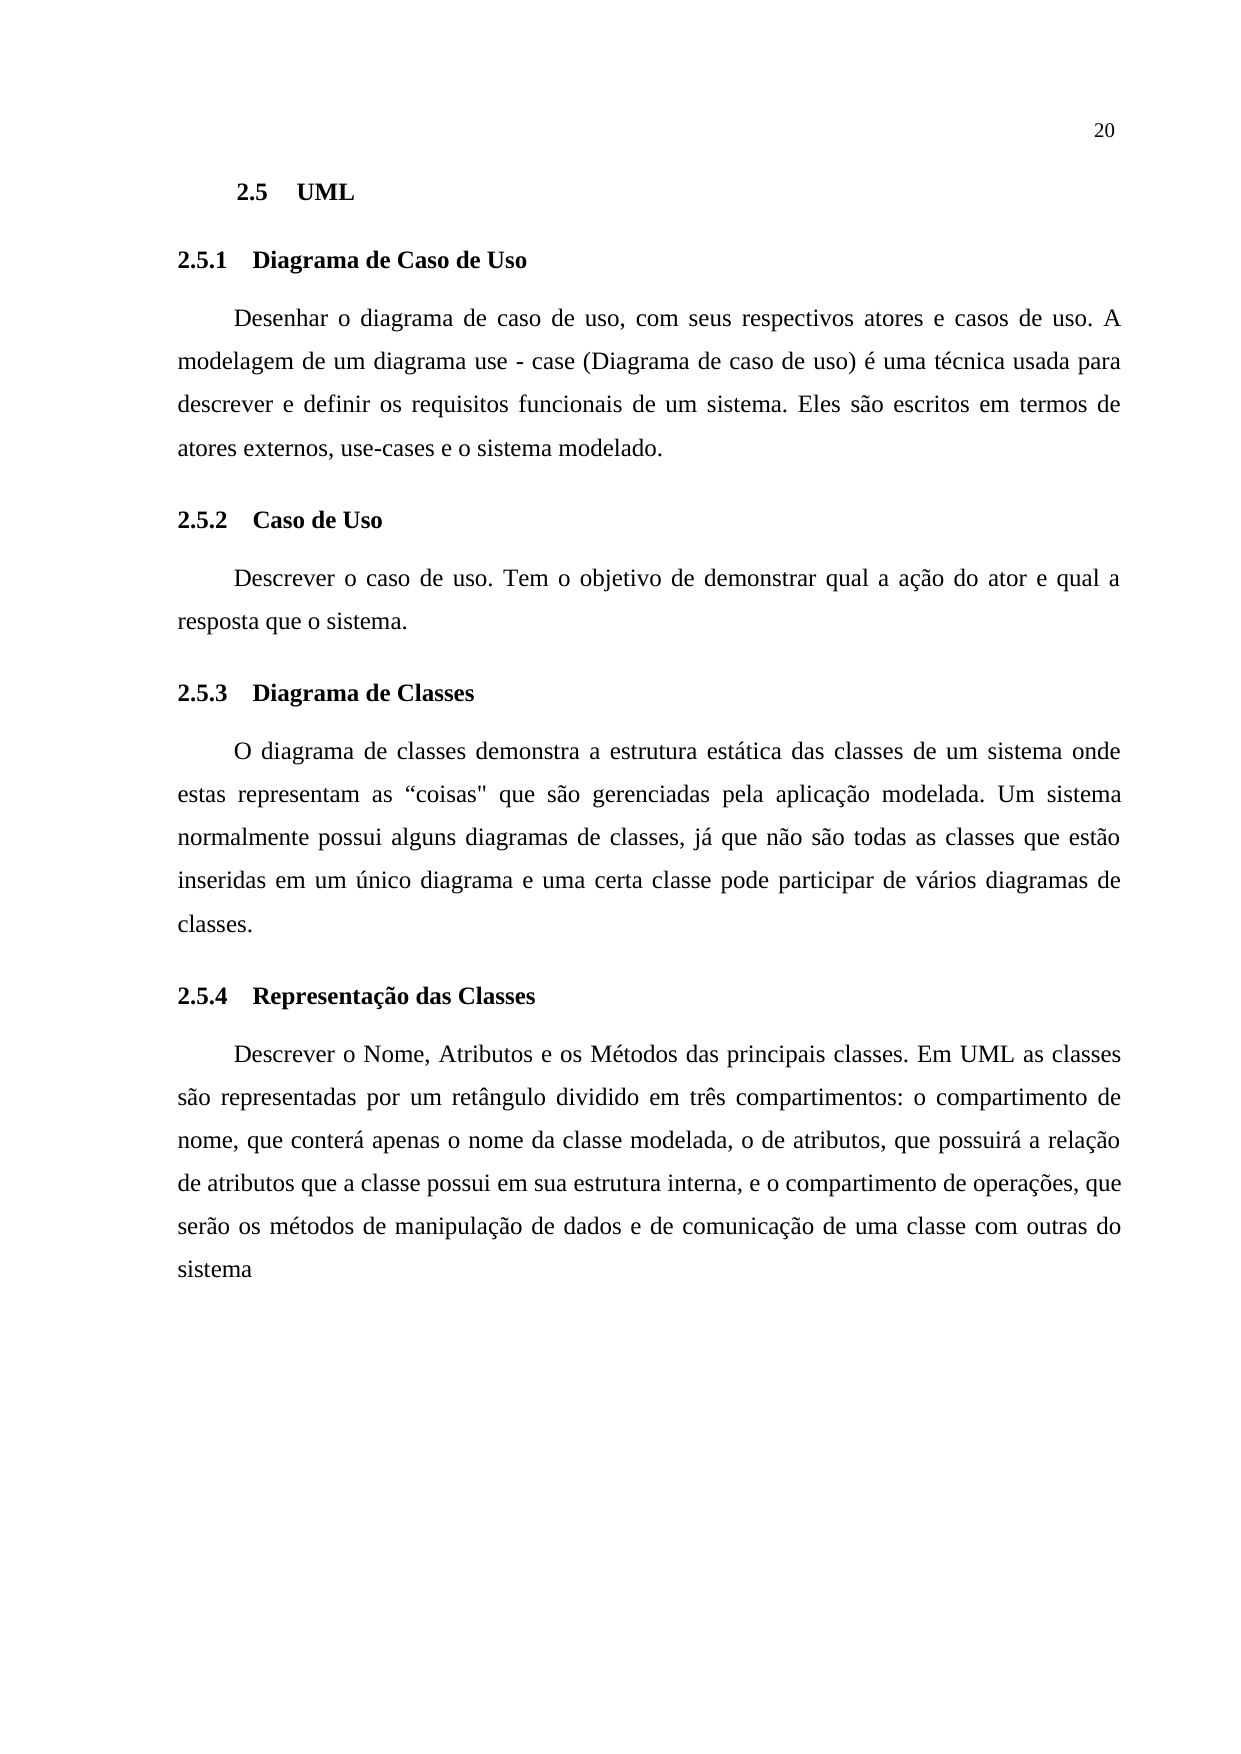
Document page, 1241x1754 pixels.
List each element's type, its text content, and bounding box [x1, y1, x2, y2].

text Representação das Classes [177, 981, 1122, 1010]
text Caso de Uso [177, 505, 1122, 534]
text UML [236, 177, 1122, 206]
text Descrever o caso de uso. Tem o objetivo de demonstrar qual a ação do ator e qual a resposta que o sistema. [177, 563, 1122, 635]
text Diagrama de Classes [177, 678, 1122, 707]
text Diagrama de Caso de Uso [177, 245, 1122, 274]
text Descrever o Nome, Atributos e os Métodos das principais classes. Em UML as classes são representadas por um retângulo dividido em três compartimentos: o compartimento de nome, que conterá apenas o nome da classe modelada, o de atributos, que possuirá a relação de atributos que a classe possui em sua estrutura interna, e o compartimento de operações, que serão os métodos de manipulação de dados e de comunicação de uma classe com outras do sistema [177, 1039, 1122, 1283]
text O diagrama de classes demonstra a estrutura estática das classes de um sistema onde estas representam as “coisas" que são gerenciadas pela aplicação modelada. Um sistema normalmente possui alguns diagramas de classes, já que não são todas as classes que estão inseridas em um único diagrama e uma certa classe pode participar de vários diagramas de classes. [177, 736, 1122, 937]
text Desenhar o diagrama de caso de uso, com seus respectivos atores e casos de uso. A modelagem de um diagrama use - case (Diagrama de caso de uso) é uma técnica usada para descrever e definir os requisitos funcionais de um sistema. Eles são escritos em termos de atores externos, use-cases e o sistema modelado. [177, 303, 1122, 461]
